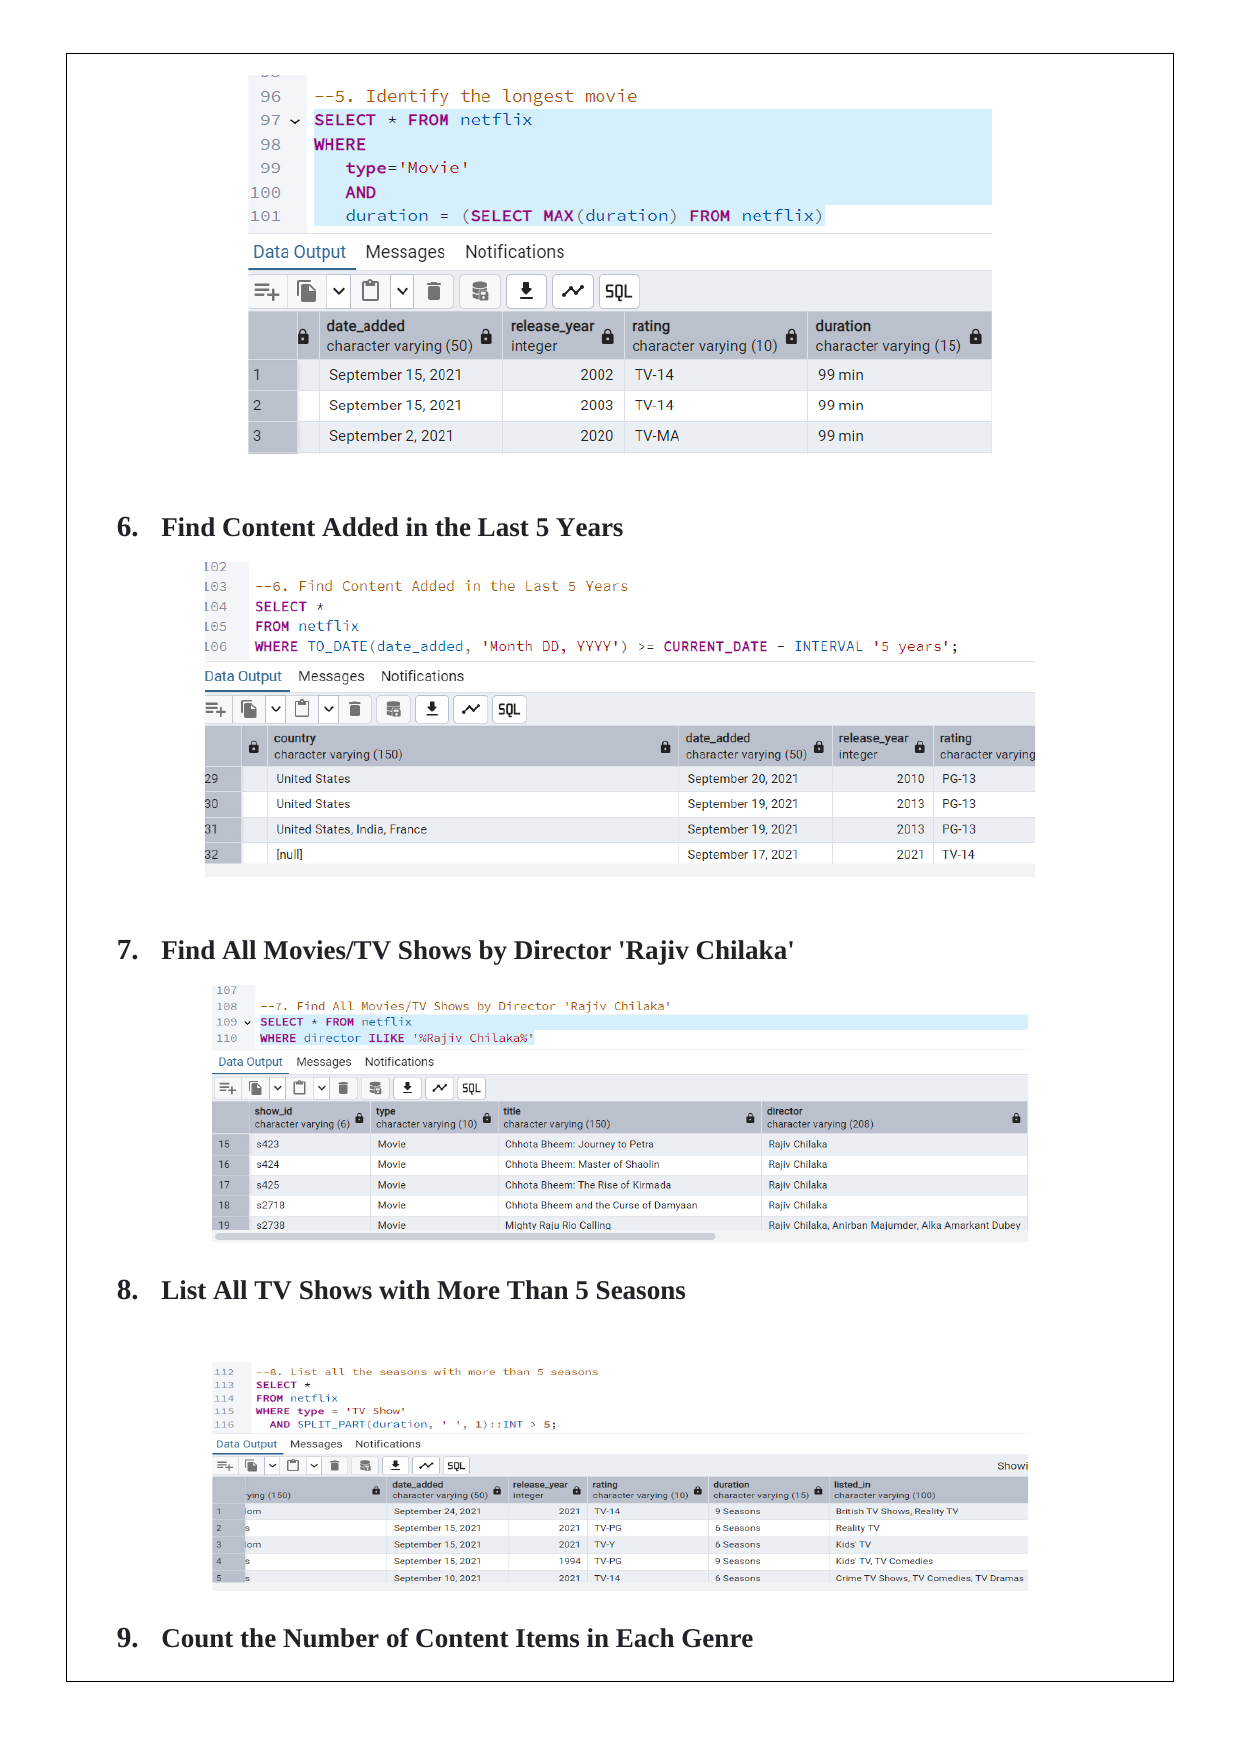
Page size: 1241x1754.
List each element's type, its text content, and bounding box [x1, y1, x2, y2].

subtitle List All TV Shows with More Than 5 Seasons [117, 1272, 1165, 1305]
subtitle Find All Movies/TV Shows by Director 'Rajiv Chilaka' [117, 932, 1165, 965]
picture [212, 985, 1029, 1242]
subtitle Find Content Added in the Last 5 Years [117, 509, 1165, 542]
picture [212, 1362, 1029, 1591]
picture [205, 562, 1036, 877]
subtitle Count the Number of Content Items in Each Genre [117, 1620, 1165, 1654]
picture [248, 75, 992, 454]
